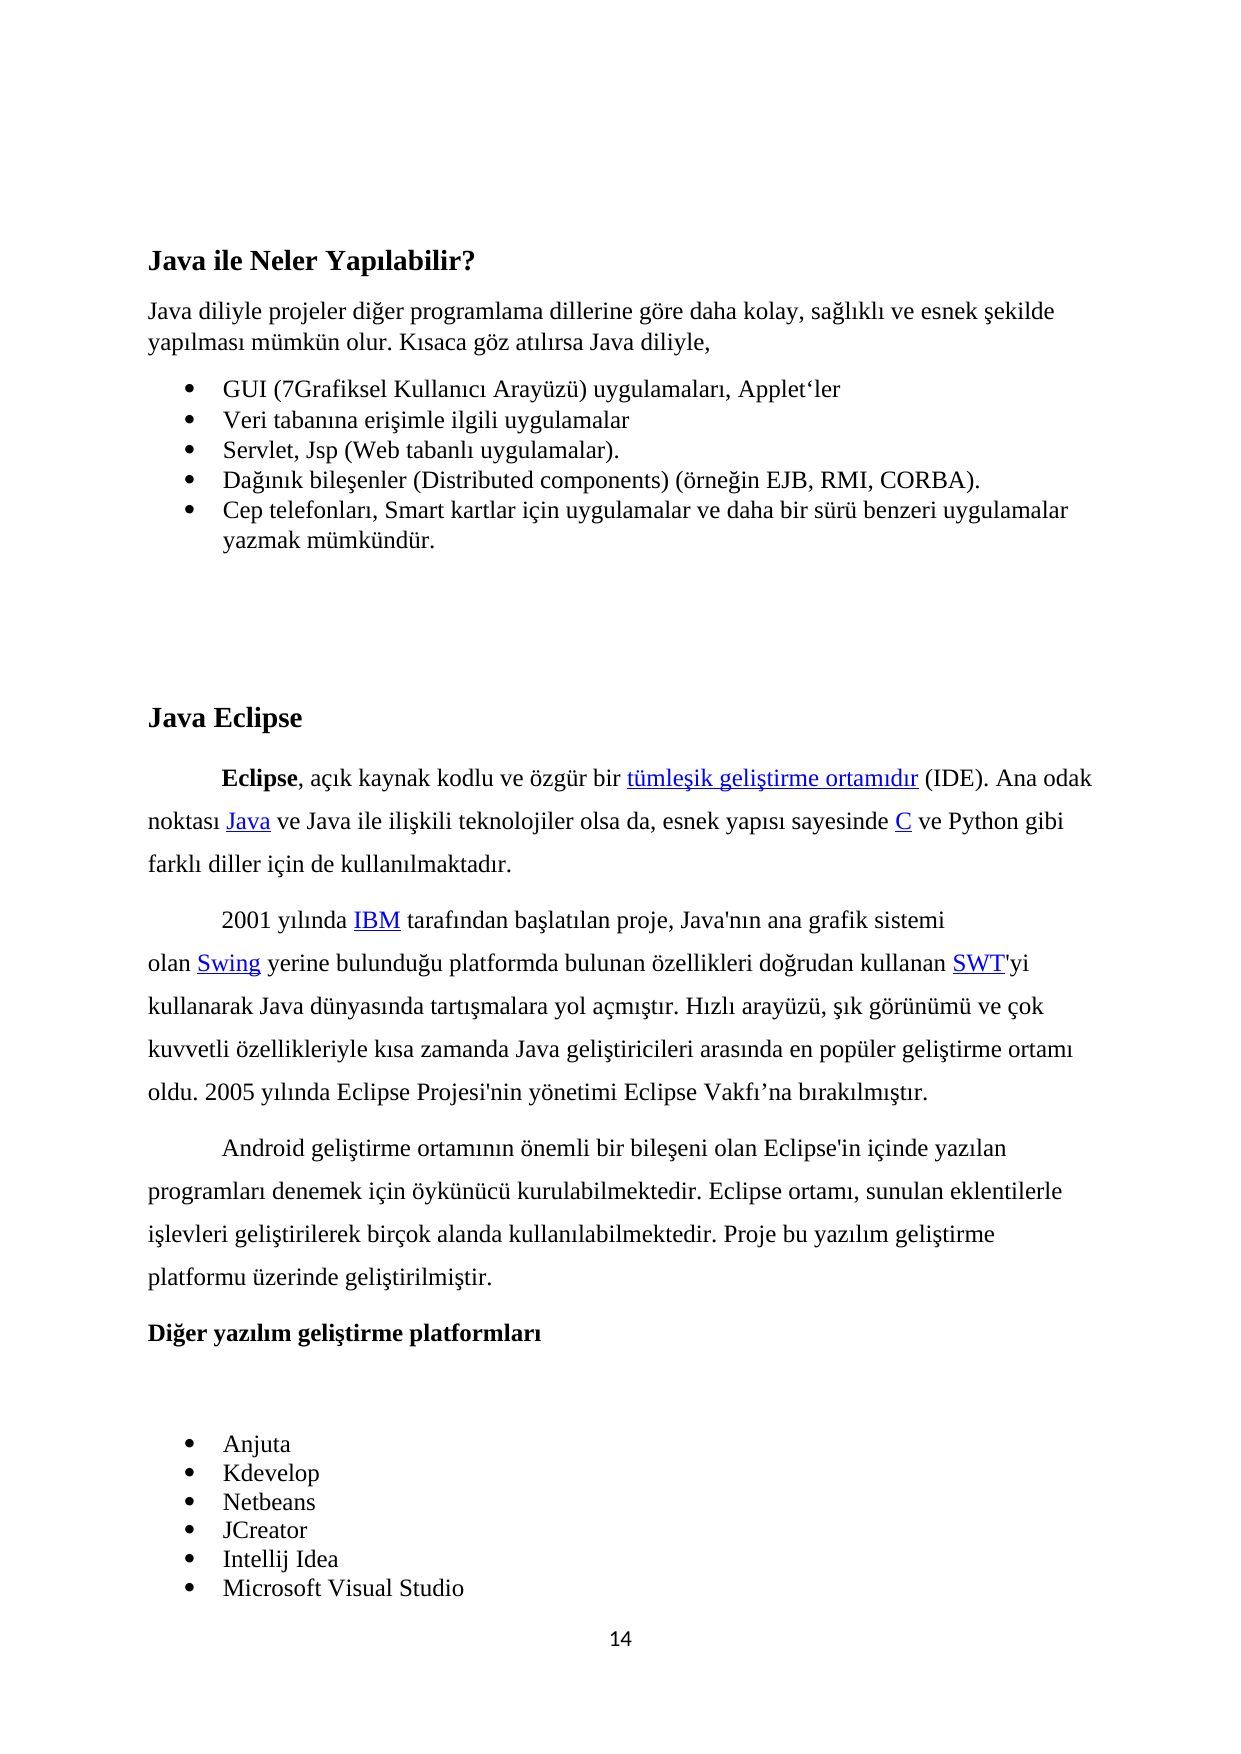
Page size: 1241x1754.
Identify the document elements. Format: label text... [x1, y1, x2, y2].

list JCreator [185, 1515, 1093, 1544]
list Microsoft Visual Studio [185, 1573, 1093, 1602]
list GUI (7Grafiksel Kullanıcı Arayüzü) uygulamaları, Applet‘ler [185, 374, 1093, 403]
list Netbeans [185, 1487, 1093, 1515]
text Java Eclipse [148, 700, 1093, 733]
text Eclipse, açık kaynak kodlu ve özgür bir tümleşik geliştirme ortamıdır (IDE). Ana odak noktası Java ve Java ile ilişkili teknolojiler olsa da, esnek yapısı sayesinde C ve Python gibi farklı diller için de kullanılmaktadır. [148, 763, 1093, 878]
list Dağınık bileşenler (Distributed components) (örneğin EJB, RMI, CORBA). [185, 465, 1093, 494]
list Anjuta [185, 1429, 1093, 1458]
text Java diliyle projeler diğer programlama dillerine göre daha kolay, sağlıklı ve esnek şekilde yapılması mümkün olur. Kısaca göz atılırsa Java diliyle, [148, 296, 1093, 356]
text Diğer yazılım geliştirme platformları [148, 1318, 1093, 1347]
list Veri tabanına erişimle ilgili uygulamalar [185, 405, 1093, 433]
text 2001 yılında IBM tarafından başlatılan proje, Java'nın ana grafik sistemi olan Swing yerine bulunduğu platformda bulunan özellikleri doğrudan kullanan SWT'yi kullanarak Java dünyasında tartışmalara yol açmıştır. Hızlı arayüzü, şık görünümü ve çok kuvvetli özellikleriyle kısa zamanda Java geliştiricileri arasında en popüler geliştirme ortamı oldu. 2005 yılında Eclipse Projesi'nin yönetimi Eclipse Vakfı’na bırakılmıştır. [148, 905, 1093, 1106]
list Intellij Idea [185, 1544, 1093, 1573]
list Servlet, Jsp (Web tabanlı uygulamalar). [185, 435, 1093, 463]
list Cep telefonları, Smart kartlar için uygulamalar ve daha bir sürü benzeri uygulamalar yazmak mümkündür. [185, 495, 1093, 554]
list Kdevelop [185, 1458, 1093, 1487]
text Java ile Neler Yapılabilir? [148, 243, 1093, 277]
text Android geliştirme ortamının önemli bir bileşeni olan Eclipse'in içinde yazılan programları denemek için öykünücü kurulabilmektedir. Eclipse ortamı, sunulan eklentilerle işlevleri geliştirilerek birçok alanda kullanılabilmektedir. Proje bu yazılım geliştirme platformu üzerinde geliştirilmiştir. [148, 1133, 1093, 1291]
